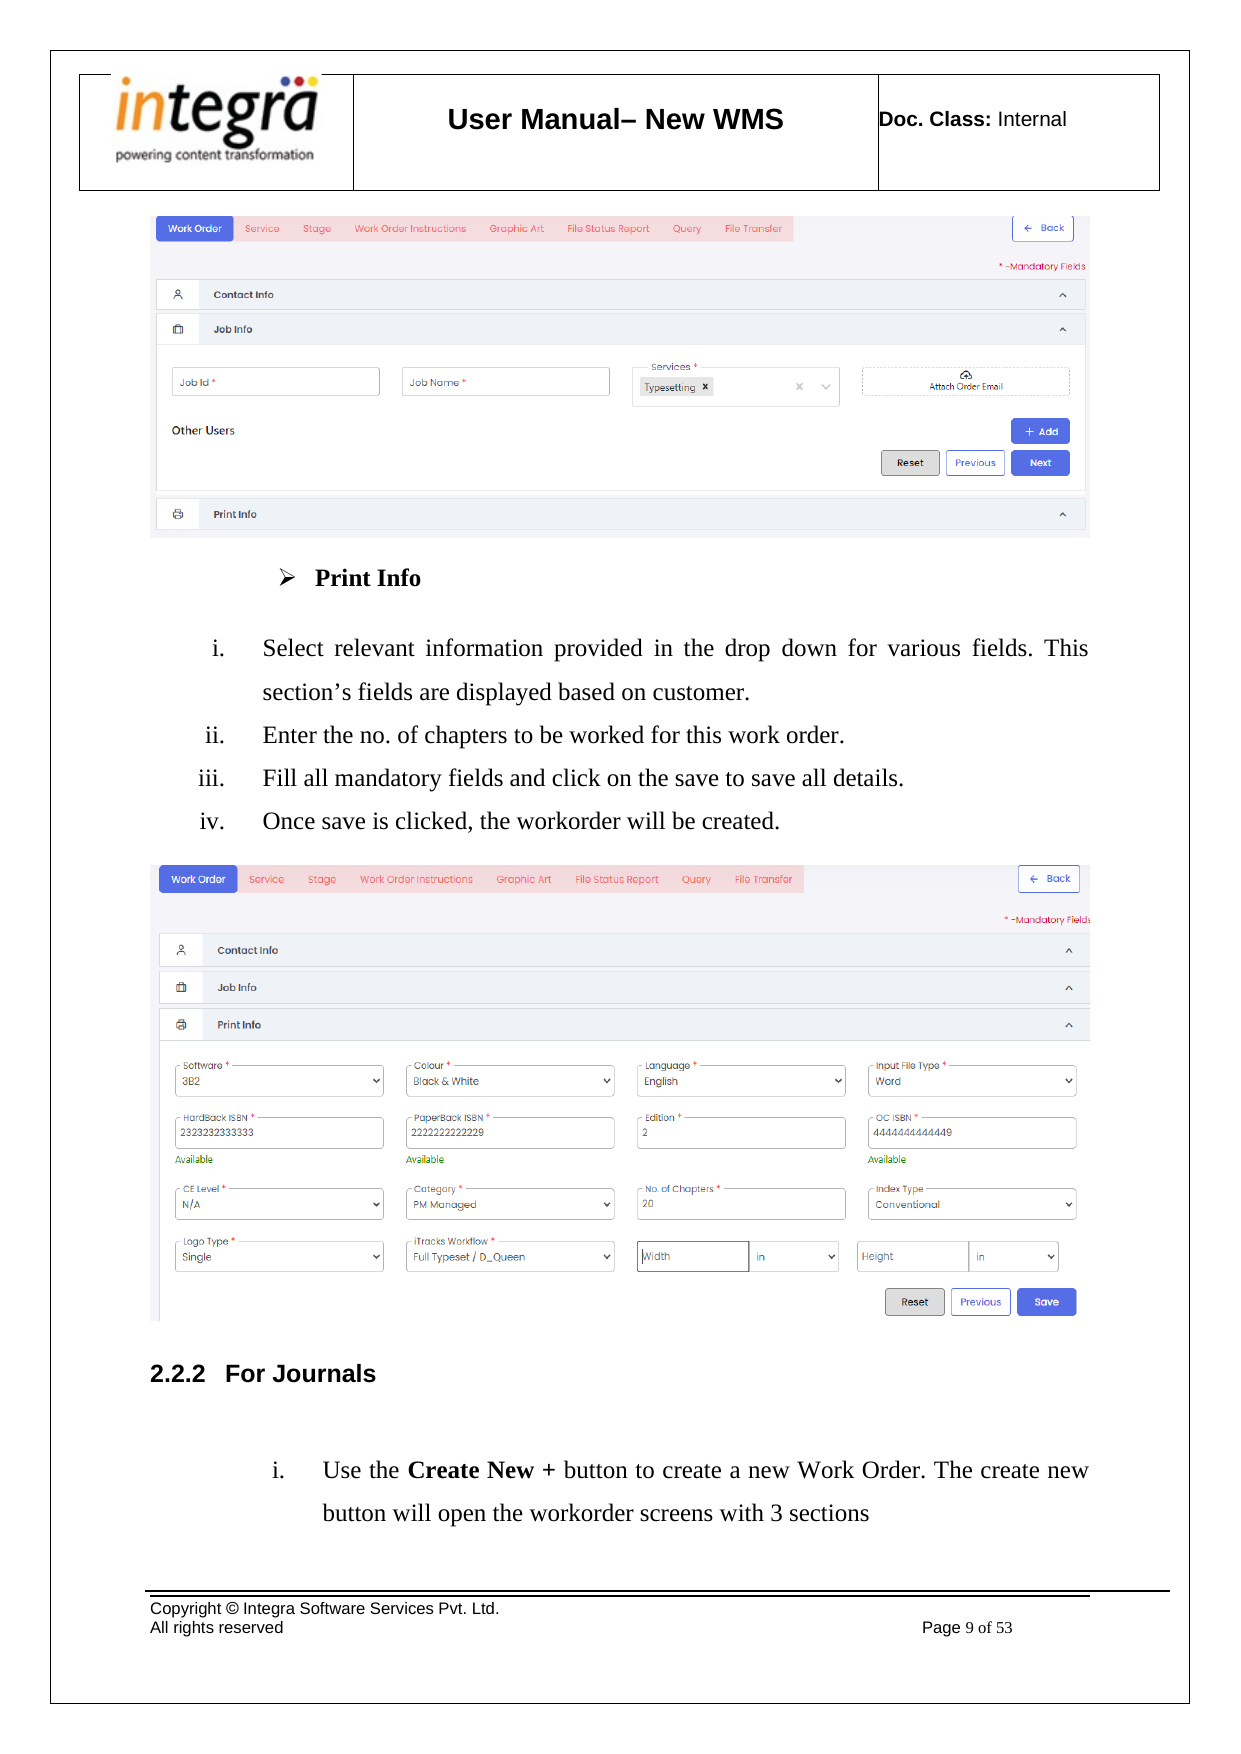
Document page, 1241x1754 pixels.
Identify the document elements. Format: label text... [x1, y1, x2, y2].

list Once save is clicked, the workorder will be created. [225, 806, 1090, 835]
list Fill all mandatory fields and click on the save to save all details. [225, 763, 1090, 792]
list Use the Create New + button to create a new Work Order. The create new button will open the workorder screens with 3 sections [285, 1455, 1090, 1527]
subtitle Print Info [277, 563, 1090, 592]
list Enter the no. of chapters to be worked for this work order. [225, 720, 1090, 748]
picture [150, 865, 1091, 1321]
list Select relevant information provided in the drop down for various fields. This section’s fields are displayed based on customer. [225, 633, 1090, 705]
picture [111, 74, 322, 164]
subtitle For Journals [150, 1358, 1090, 1387]
picture [150, 216, 1091, 538]
